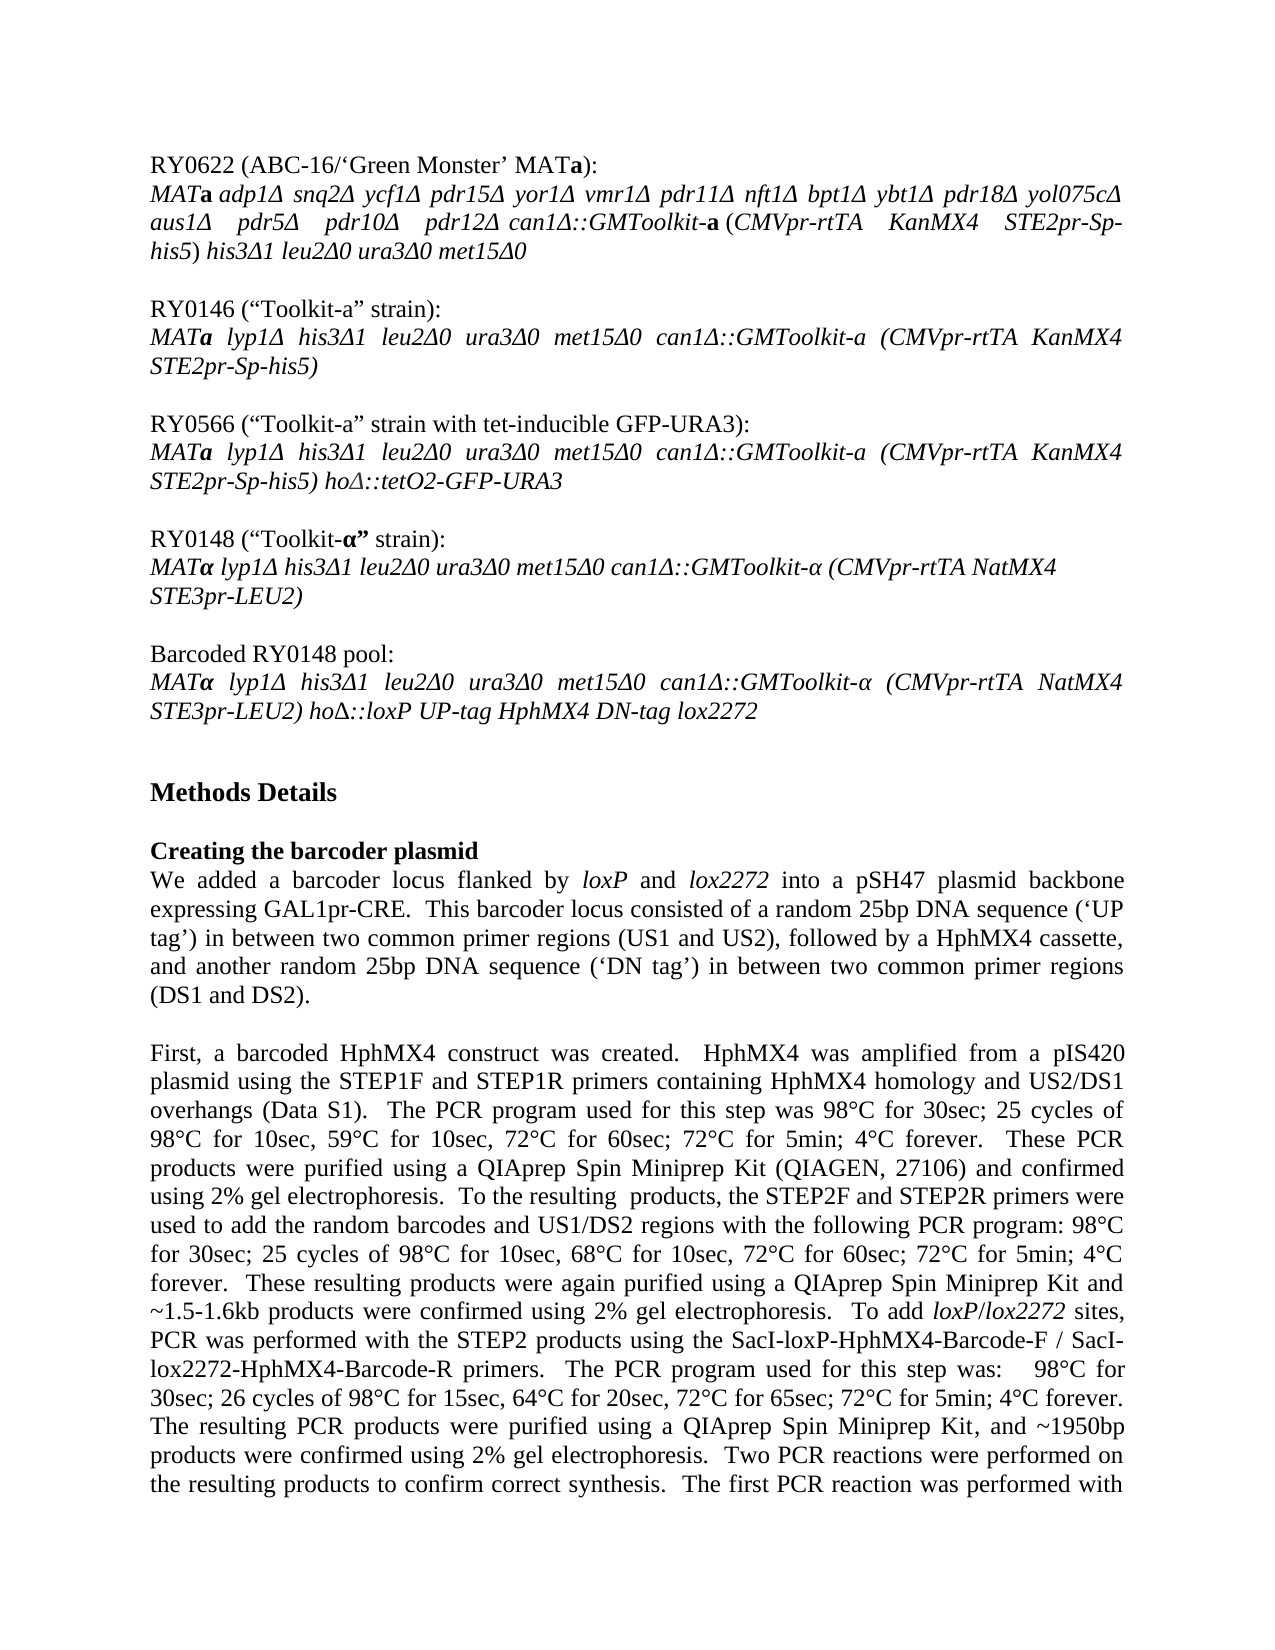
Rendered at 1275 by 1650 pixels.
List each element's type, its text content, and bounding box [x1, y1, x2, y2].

text RY0566 (“Toolkit-a” strain with tet-inducible GFP-URA3): [150, 409, 1125, 437]
text RY0622 (ABC-16/‘Green Monster’ MATa): [150, 150, 1125, 179]
text MATα lyp1Δ his3Δ1 leu2Δ0 ura3Δ0 met15Δ0 can1Δ::GMToolkit-α (CMVpr-rtTA NatMX4 STE3pr-LEU2) [150, 552, 1125, 610]
text We added a barcoder locus flanked by loxP and lox2272 into a pSH47 plasmid backbone expressing GAL1pr-CRE. This barcoder locus consisted of a random 25bp DNA sequence (‘UP tag’) in between two common primer regions (US1 and US2), followed by a HphMX4 cassette, and another random 25bp DNA sequence (‘DN tag’) in between two common primer regions (DS1 and DS2). [150, 865, 1125, 1009]
text Methods Details [150, 777, 1125, 808]
text RY0148 (“Toolkit-α” strain): [150, 524, 1125, 552]
text Barcoded RY0148 pool: [150, 639, 1125, 667]
text Creating the barcoder plasmid [150, 836, 1125, 865]
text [150, 1038, 1125, 1498]
text MATα lyp1Δ his3Δ1 leu2Δ0 ura3Δ0 met15Δ0 can1Δ::GMToolkit-α (CMVpr-rtTA NatMX4 STE3pr-LEU2) ho∆::loxP UP-tag HphMX4 DN-tag lox2272 [150, 667, 1125, 725]
text MATa lyp1Δ his3Δ1 leu2Δ0 ura3Δ0 met15Δ0 can1Δ::GMToolkit-a (CMVpr-rtTA KanMX4 STE2pr-Sp-his5) [150, 322, 1125, 380]
text MATa adp1Δ snq2Δ ycf1Δ pdr15Δ yor1Δ vmr1Δ pdr11Δ nft1Δ bpt1Δ ybt1Δ pdr18Δ yol075cΔ aus1Δ pdr5Δ pdr10Δ pdr12Δ can1Δ::GMToolkit-a (CMVpr-rtTA KanMX4 STE2pr-Sp-his5) his3Δ1 leu2Δ0 ura3Δ0 met15Δ0 [150, 179, 1125, 265]
text RY0146 (“Toolkit-a” strain): [150, 294, 1125, 322]
text MATa lyp1Δ his3Δ1 leu2Δ0 ura3Δ0 met15Δ0 can1Δ::GMToolkit-a (CMVpr-rtTA KanMX4 STE2pr-Sp-his5) hoΔ::tetO2-GFP-URA3 [150, 437, 1125, 495]
